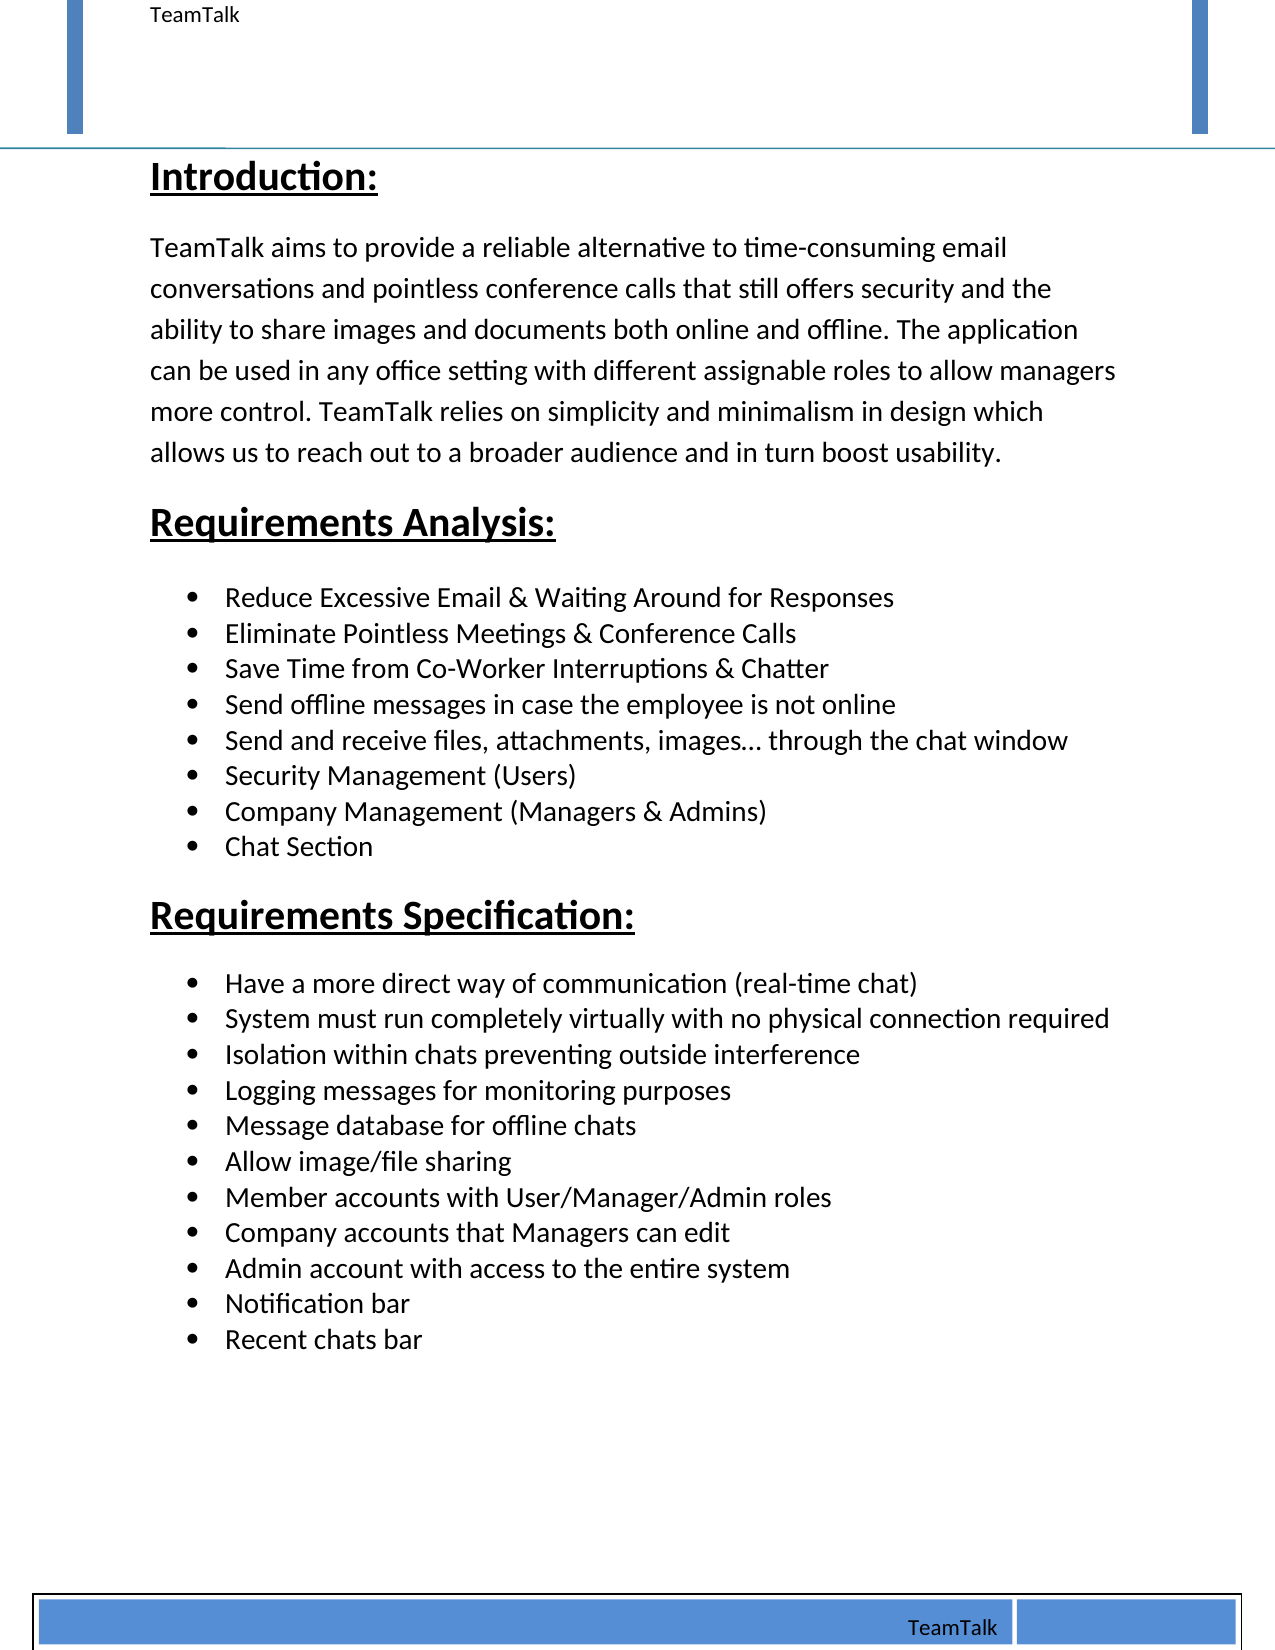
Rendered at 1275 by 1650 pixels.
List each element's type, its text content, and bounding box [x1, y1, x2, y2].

text TeamTalk aims to provide a reliable alternative to time-consuming email conversations and pointless conference calls that still offers security and the ability to share images and documents both online and offline. The application can be used in any office setting with different assignable roles to allow managers more control. TeamTalk relies on simplicity and minimalism in design which allows us to reach out to a broader audience and in turn boost usability. [150, 229, 1125, 469]
text Requirements Analysis: [150, 496, 1125, 547]
list Admin account with access to the entire system [187, 1250, 1125, 1286]
list Notification bar [187, 1286, 1125, 1321]
list Isolation within chats preventing outside interference [187, 1036, 1125, 1072]
list Send and receive files, attachments, images… through the chat window [187, 722, 1125, 757]
list Save Time from Co-Worker Interruptions & Chatter [187, 650, 1125, 686]
list Reduce Excessive Email & Waiting Around for Responses [187, 579, 1125, 615]
list Company accounts that Managers can edit [187, 1214, 1125, 1250]
text Requirements Specification: [150, 889, 1125, 940]
list System must run completely virtually with no physical connection required [187, 1001, 1125, 1036]
list Eliminate Pointless Meetings & Conference Calls [187, 615, 1125, 650]
list Chat Section [187, 828, 1125, 864]
list Have a more direct way of communication (real-time chat) [187, 965, 1125, 1001]
list Recent chats bar [187, 1321, 1125, 1357]
list Message database for offline chats [187, 1107, 1125, 1143]
list Logging messages for monitoring purposes [187, 1072, 1125, 1107]
list Company Management (Managers & Admins) [187, 793, 1125, 828]
list Allow image/file sharing [187, 1143, 1125, 1179]
list Member accounts with User/Manager/Admin roles [187, 1179, 1125, 1214]
text Introduction: [150, 150, 1125, 201]
list Security Management (Users) [187, 757, 1125, 793]
list Send offline messages in case the employee is not online [187, 686, 1125, 722]
